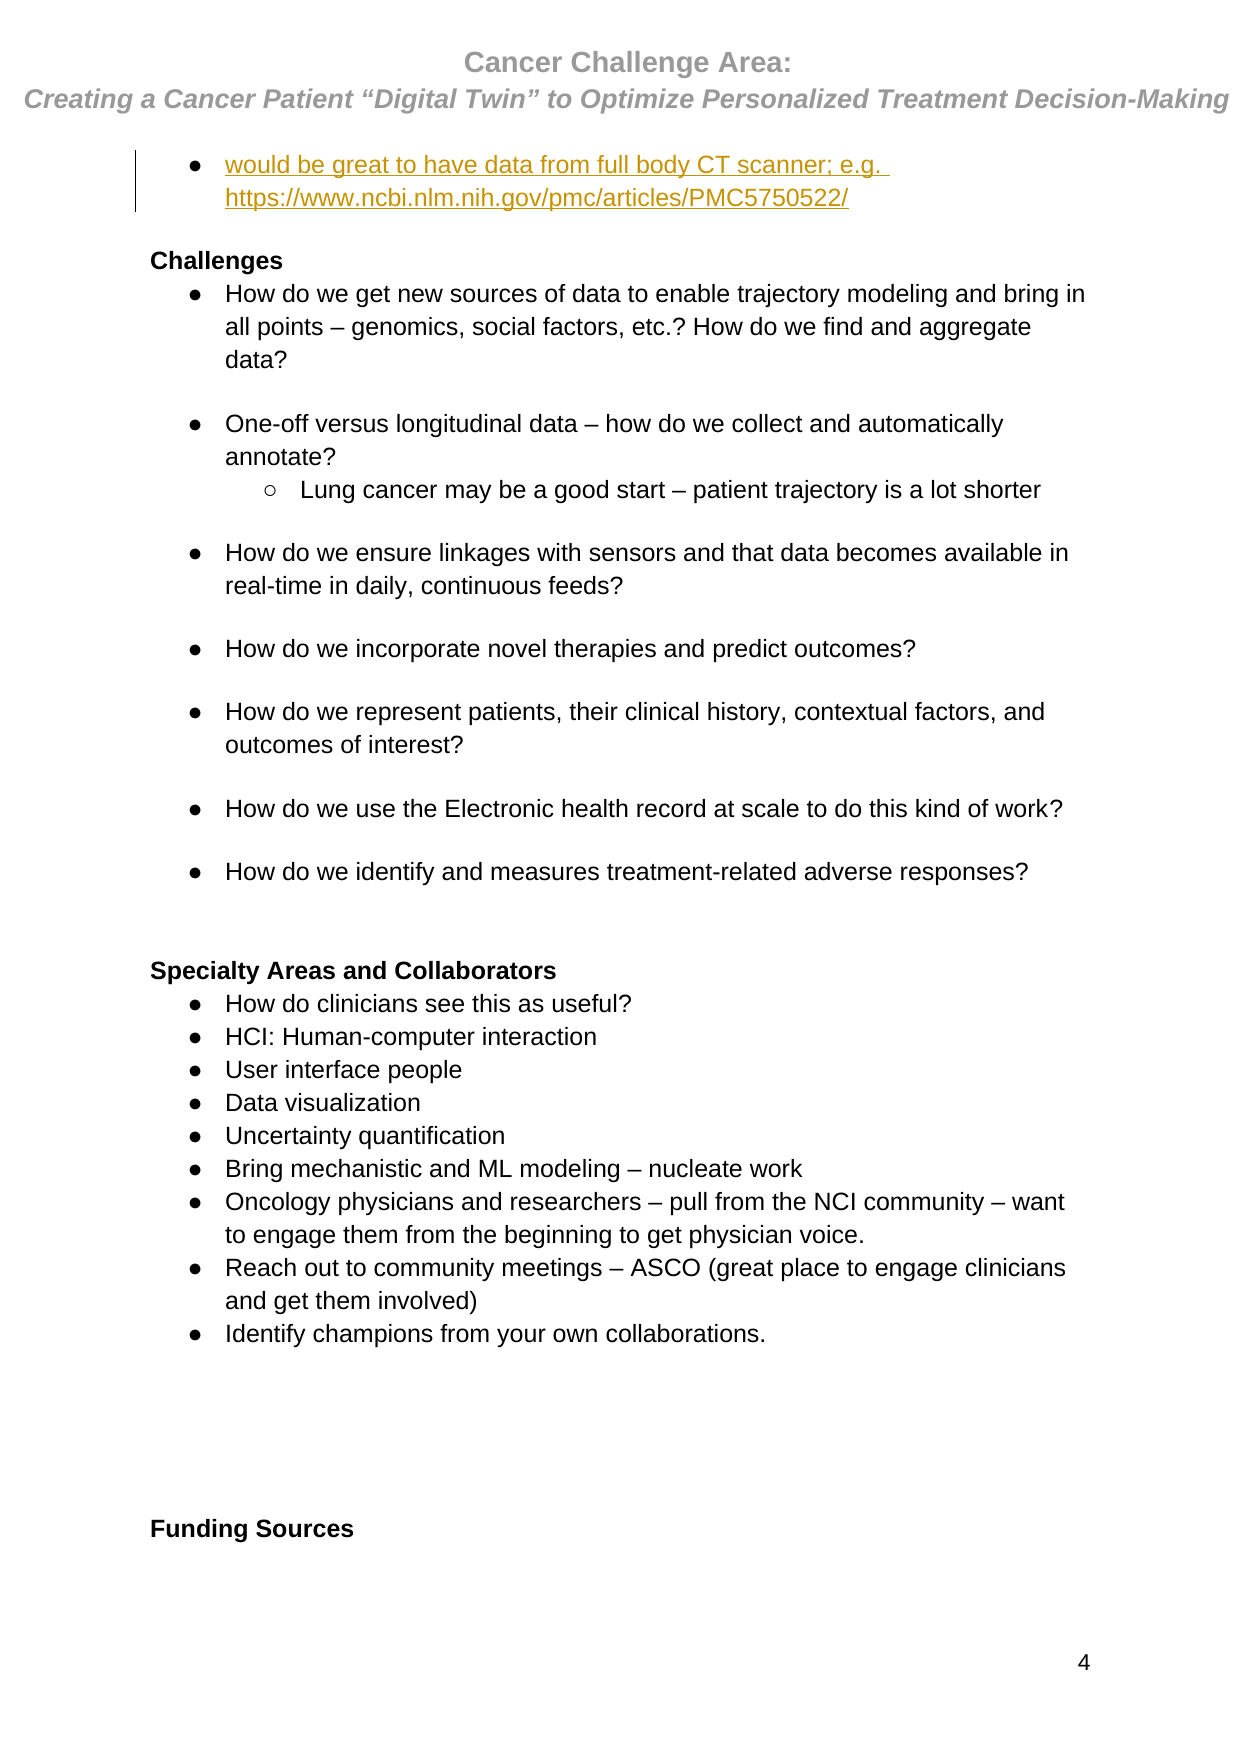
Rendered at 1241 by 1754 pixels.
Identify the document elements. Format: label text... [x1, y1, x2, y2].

list Lung cancer may be a good start – patient trajectory is a lot shorter [262, 474, 1090, 503]
list Oncology physicians and researchers – pull from the NCI community – want to engage them from the beginning to get physician voice. [187, 1187, 1090, 1249]
list One-off versus longitudinal data – how do we collect and automatically annotate? [187, 408, 1090, 470]
list How do we represent patients, their clinical history, contextual factors, and outcomes of interest? [187, 697, 1090, 759]
list How do we ensure linkages with sensors and that data becomes available in real-time in daily, continuous feeds? [187, 538, 1090, 599]
list How do clinicians see this as useful? [187, 989, 1090, 1018]
list Reach out to community meetings – ASCO (great place to engage clinicians and get them involved) [187, 1253, 1090, 1315]
text Challenges [150, 246, 1090, 275]
list User interface people [187, 1055, 1090, 1084]
list Bring mechanistic and ML modeling – nucleate work [187, 1154, 1090, 1183]
list How do we incorporate novel therapies and predict outcomes? [187, 634, 1090, 663]
text Funding Sources [150, 1514, 1090, 1543]
list Identify champions from your own collaborations. [187, 1319, 1090, 1348]
list HCI: Human-computer interaction [187, 1022, 1090, 1051]
list How do we get new sources of data to enable trajectory modeling and bring in all points – genomics, social factors, etc.? How do we find and aggregate data? [187, 279, 1090, 374]
text Specialty Areas and Collaborators [150, 956, 1090, 984]
list How do we use the Electronic health record at scale to do this kind of work? [187, 793, 1090, 822]
list How do we identify and measures treatment-related adverse responses? [187, 857, 1090, 886]
list Uncertainty quantification [187, 1121, 1090, 1150]
list Data visualization [187, 1088, 1090, 1117]
